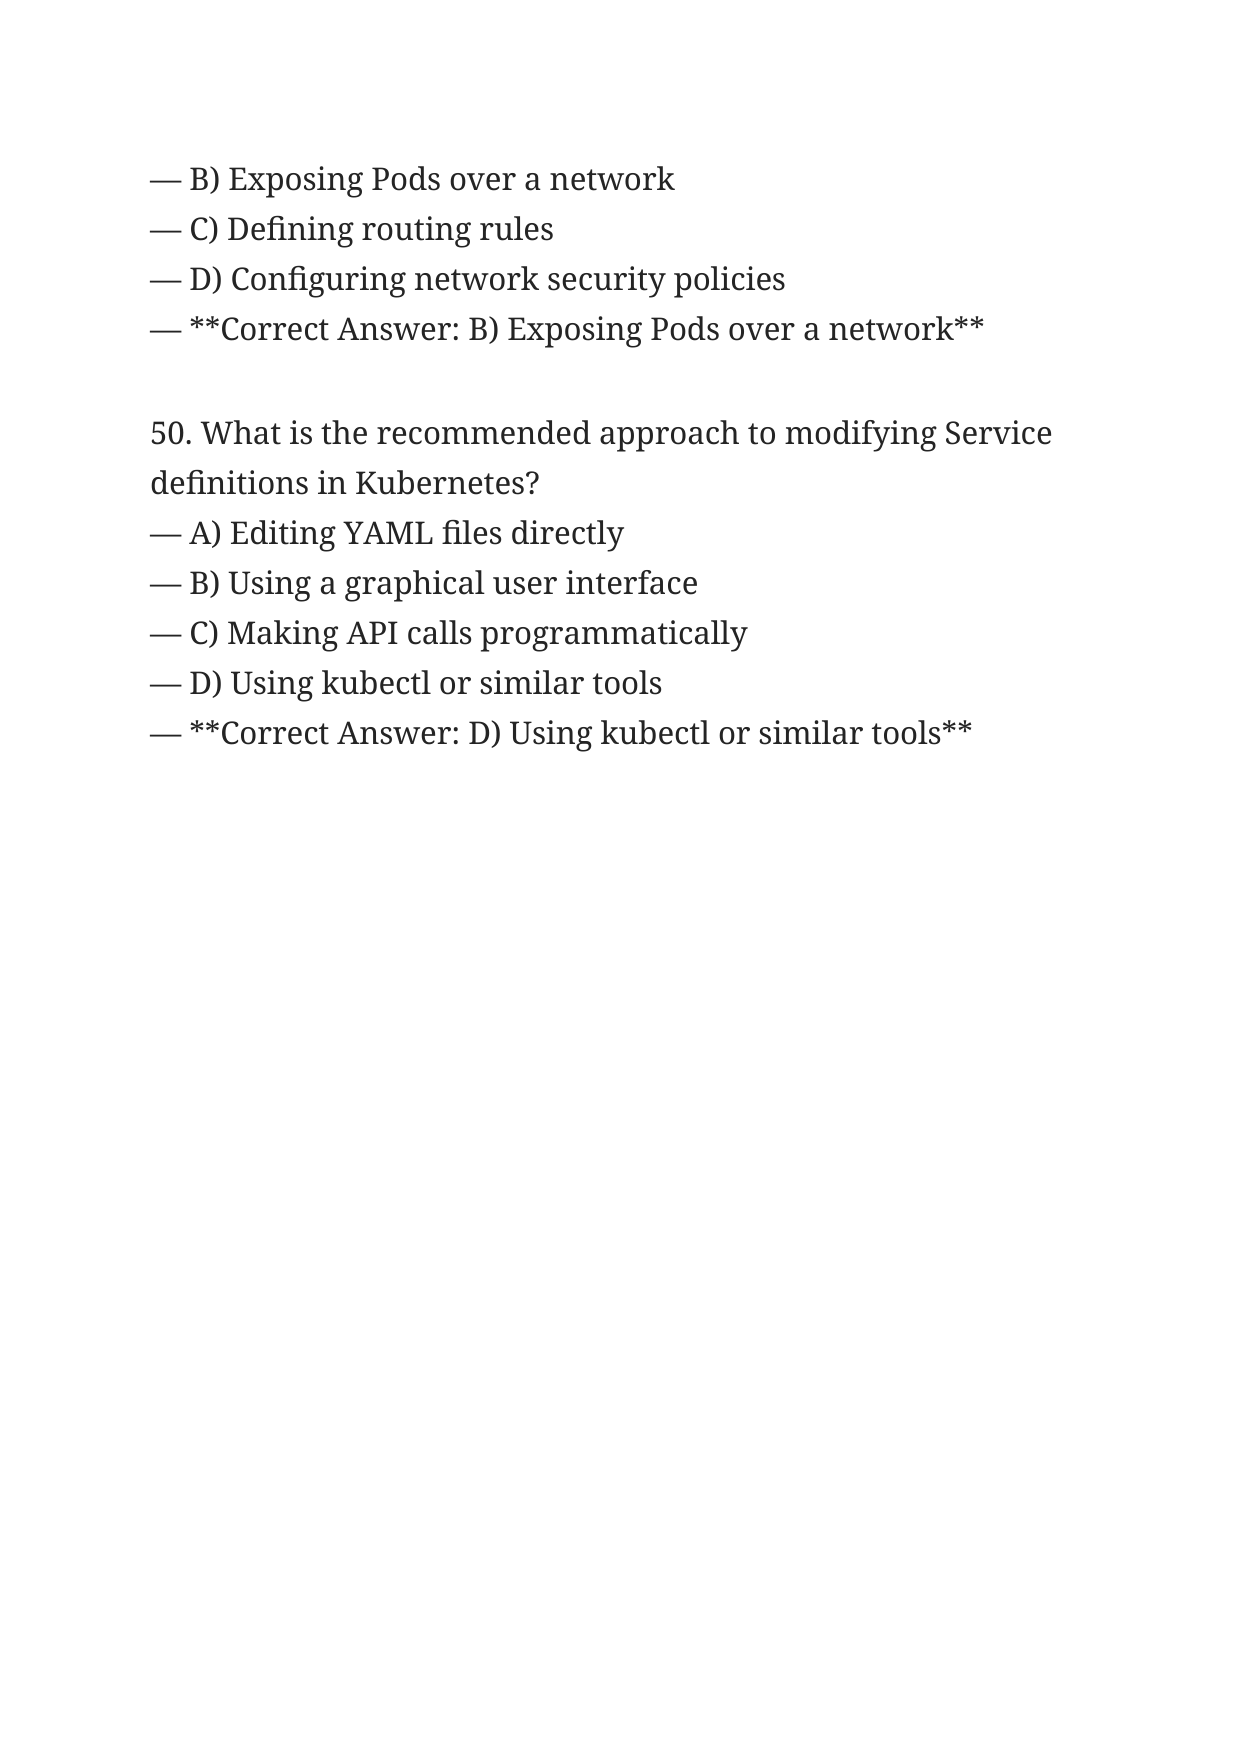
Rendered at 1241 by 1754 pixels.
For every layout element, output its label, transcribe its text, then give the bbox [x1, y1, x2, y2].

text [150, 150, 1090, 350]
text 50. What is the recommended approach to modifying Service definitions in Kubernetes? — A) Editing YAML files directly — B) Using a graphical user interface — C) Making API calls programmatically — D) Using kubectl or similar tools — **Correct Answer: D) Using kubectl or similar tools** [150, 403, 1090, 753]
